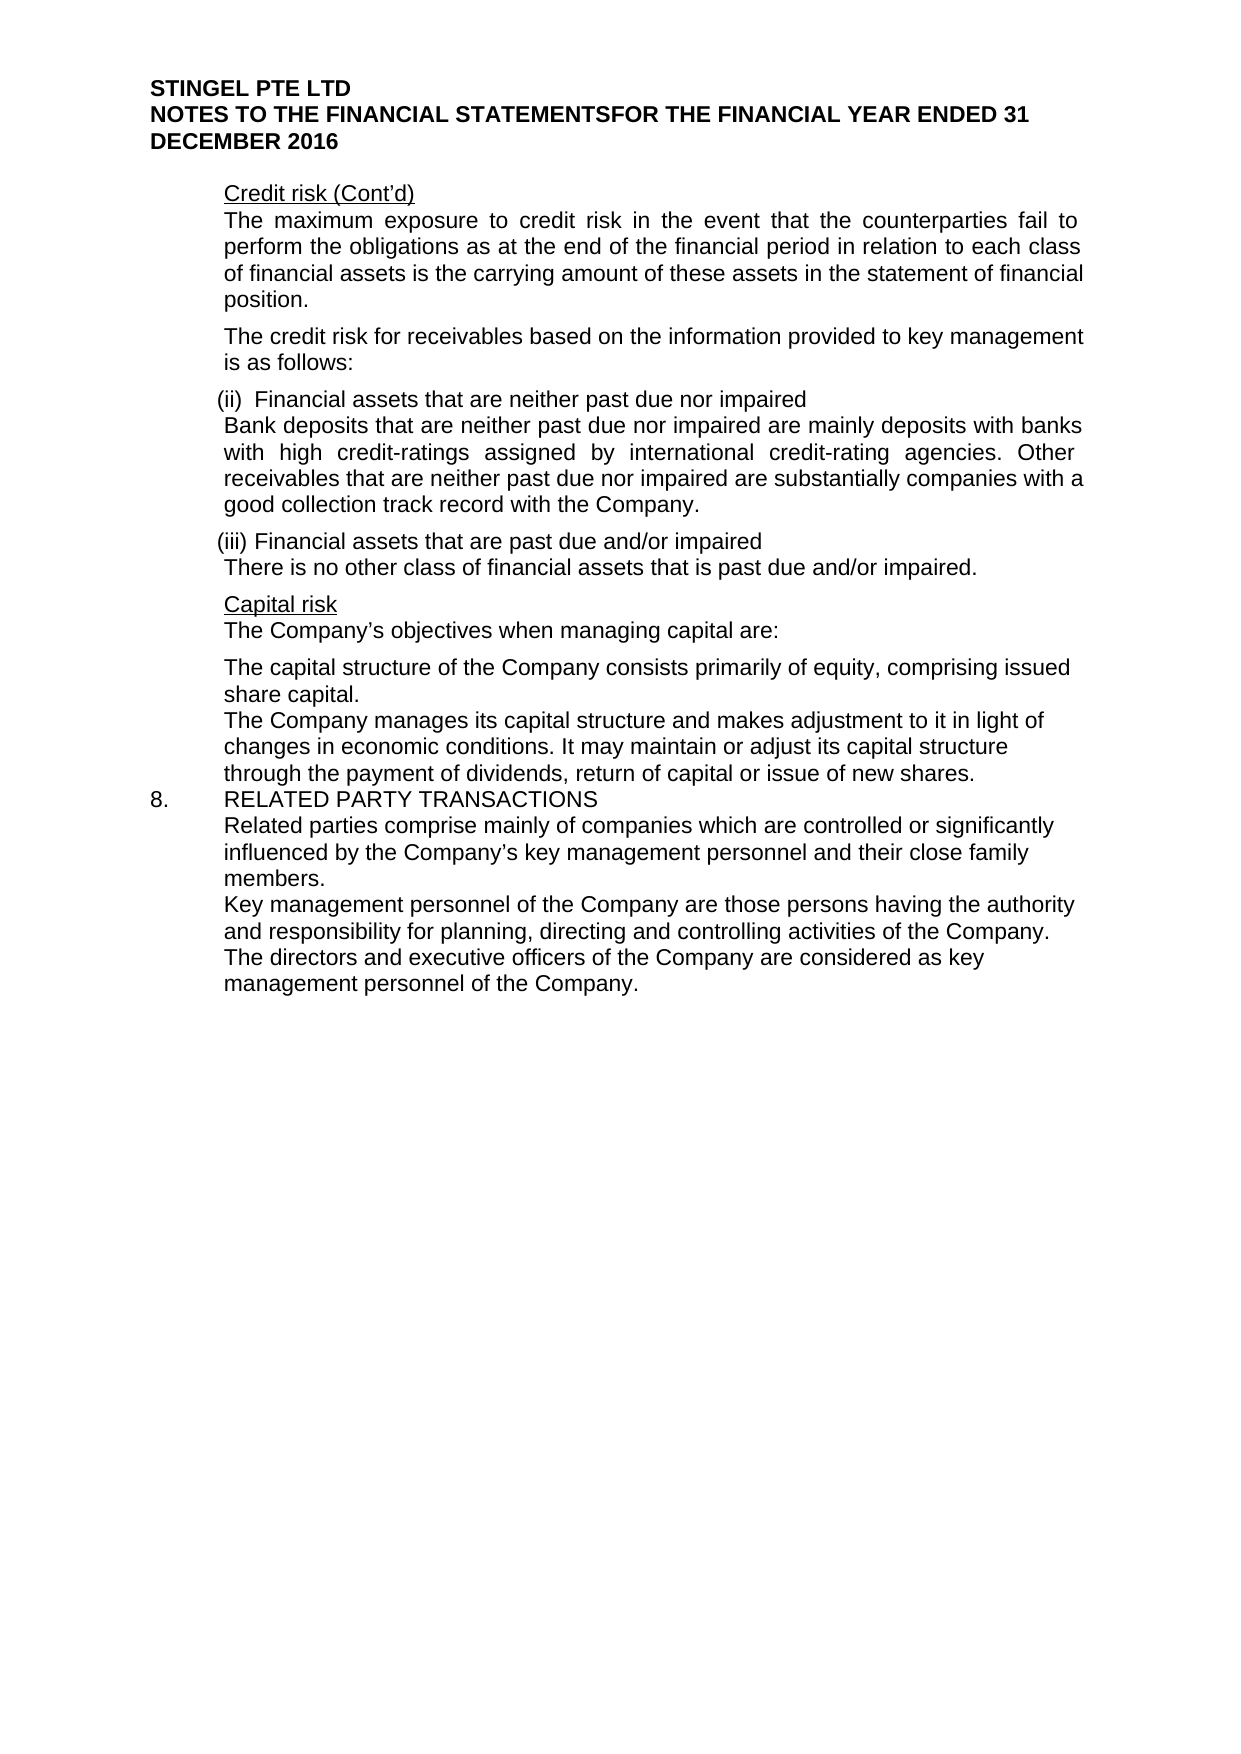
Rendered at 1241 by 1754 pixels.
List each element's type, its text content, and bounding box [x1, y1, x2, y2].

text Key management personnel of the Company are those persons having the authority and responsibility for planning, directing and controlling activities of the Company. The directors and executive officers of the Company are considered as key management personnel of the Company. [150, 891, 1090, 997]
text The Company manages its capital structure and makes adjustment to it in light of changes in economic conditions. It may maintain or adjust its capital structure through the payment of dividends, return of capital or issue of new shares. [150, 707, 1090, 786]
text Related parties comprise mainly of companies which are controlled or significantly influenced by the Company’s key management personnel and their close family members. [150, 812, 1090, 891]
list RELATED PARTY TRANSACTIONS [150, 786, 1090, 812]
list Financial assets that are neither past due nor impaired [217, 386, 1090, 412]
text The Company’s objectives when managing capital are: [150, 617, 1090, 644]
text There is no other class of financial assets that is past due and/or impaired. [150, 554, 1090, 581]
text Bank deposits that are neither past due nor impaired are mainly deposits with banks with high credit-ratings assigned by international credit-rating agencies. Other receivables that are neither past due nor impaired are substantially companies with a good collection track record with the Company. [150, 412, 1090, 517]
text Capital risk [150, 591, 1090, 617]
list Financial assets that are past due and/or impaired [217, 528, 1090, 554]
text Credit risk (Cont’d) [150, 180, 1090, 207]
text The credit risk for receivables based on the information provided to key management is as follows: [150, 323, 1090, 375]
text The capital structure of the Company consists primarily of equity, comprising issued share capital. [150, 654, 1090, 707]
text The maximum exposure to credit risk in the event that the counterparties fail to perform the obligations as at the end of the financial period in relation to each class of financial assets is the carrying amount of these assets in the statement of financial position. [150, 207, 1090, 312]
